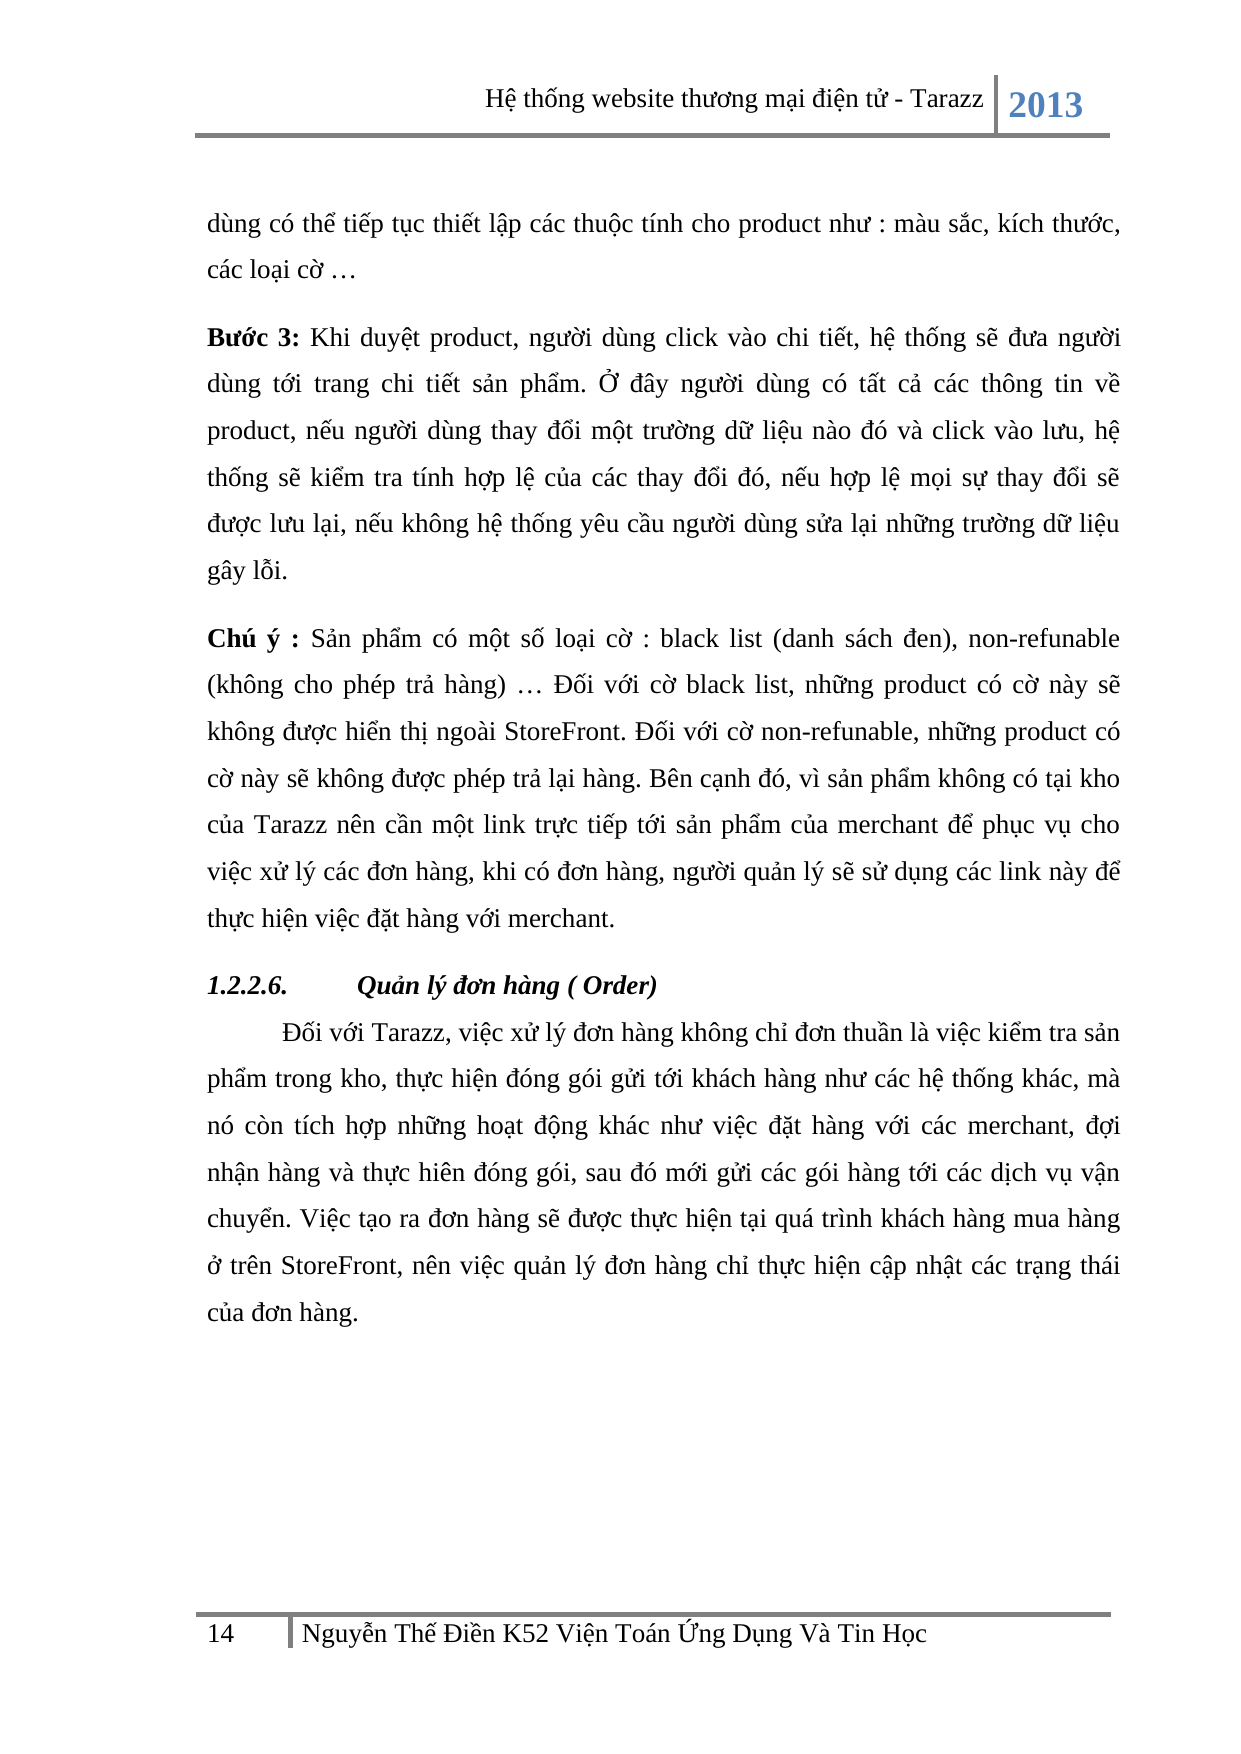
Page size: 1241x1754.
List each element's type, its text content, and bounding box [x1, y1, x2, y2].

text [207, 207, 1122, 284]
text Chú ý : Sản phẩm có một số loại cờ : black list (danh sách đen), non-refunable (không cho phép trả hàng) … Đối với cờ black list, những product có cờ này sẽ không được hiển thị ngoài StoreFront. Đối với cờ non-refunable, những product có cờ này sẽ không được phép trả lại hàng. Bên cạnh đó, vì sản phẩm không có tại kho của Tarazz nên cần một link trực tiếp tới sản phẩm của merchant để phục vụ cho việc xử lý các đơn hàng, khi có đơn hàng, người quản lý sẽ sử dụng các link này để thực hiện việc đặt hàng với merchant. [207, 622, 1122, 933]
text Bước 3: Khi duyệt product, người dùng click vào chi tiết, hệ thống sẽ đưa người dùng tới trang chi tiết sản phẩm. Ở đây người dùng có tất cả các thông tin về product, nếu người dùng thay đổi một trường dữ liệu nào đó và click vào lưu, hệ thống sẽ kiểm tra tính hợp lệ của các thay đổi đó, nếu hợp lệ mọi sự thay đổi sẽ được lưu lại, nếu không hệ thống yêu cầu người dùng sửa lại những trường dữ liệu gây lỗi. [207, 321, 1122, 585]
subtitle Quản lý đơn hàng ( Order) [207, 969, 1122, 1000]
text Đối với Tarazz, việc xử lý đơn hàng không chỉ đơn thuần là việc kiểm tra sản phẩm trong kho, thực hiện đóng gói gửi tới khách hàng như các hệ thống khác, mà nó còn tích hợp những hoạt động khác như việc đặt hàng với các merchant, đợi nhận hàng và thực hiên đóng gói, sau đó mới gửi các gói hàng tới các dịch vụ vận chuyển. Việc tạo ra đơn hàng sẽ được thực hiện tại quá trình khách hàng mua hàng ở trên StoreFront, nên việc quản lý đơn hàng chỉ thực hiện cập nhật các trạng thái của đơn hàng. [207, 1016, 1122, 1327]
